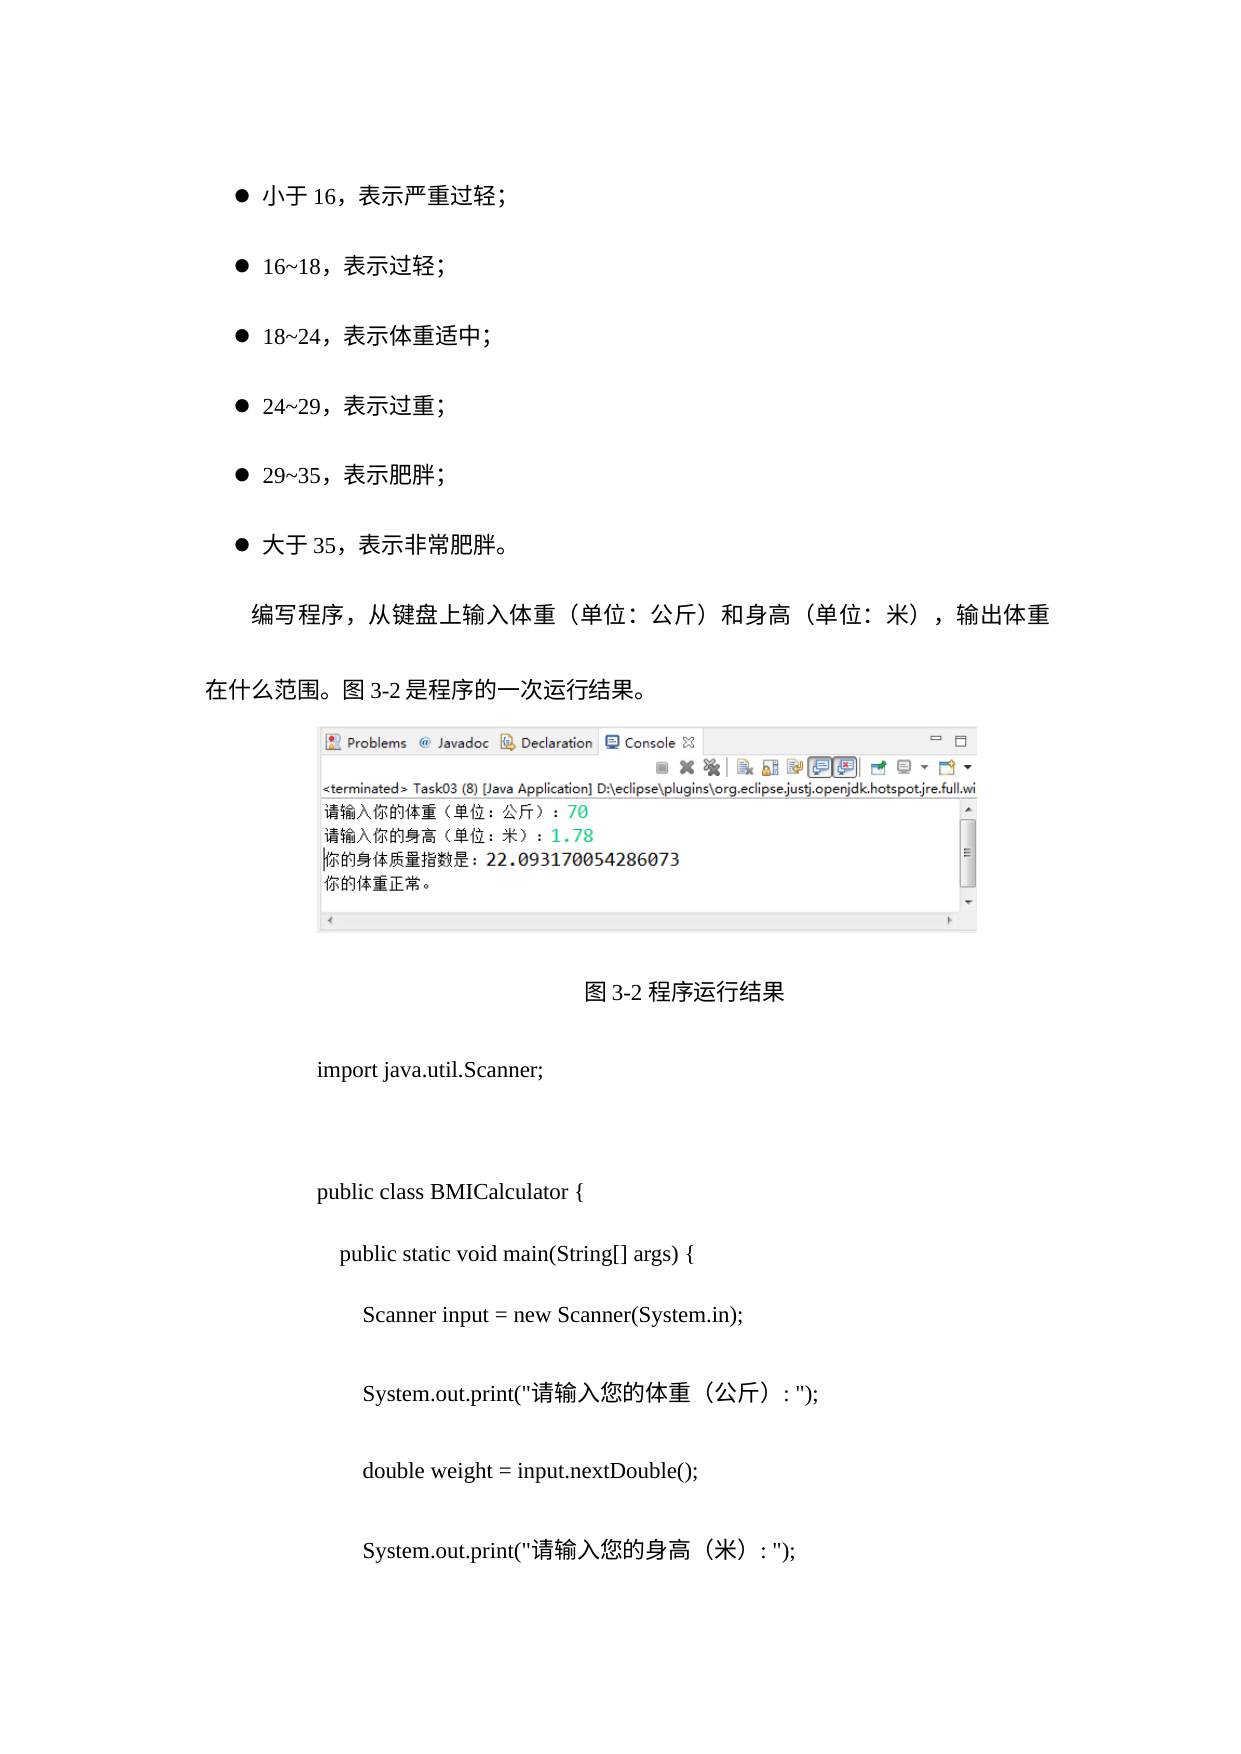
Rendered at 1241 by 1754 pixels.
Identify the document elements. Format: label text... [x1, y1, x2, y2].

list 编写程序，从键盘上输入体重（单位：公斤）和身高（单位：米），输出体重在什么范围。图3-2是程序的一次运行结果。 [205, 581, 1053, 721]
list 大于35，表示非常肥胖。 [187, 511, 1053, 576]
list System.out.print("请输入您的身高（米）: "); [271, 1516, 1053, 1581]
list double weight = input.nextDouble(); [271, 1454, 1053, 1487]
list 图3-2 程序运行结果 [271, 958, 1053, 1023]
picture [316, 726, 977, 933]
list 小于16，表示严重过轻； [187, 162, 1053, 227]
list 16~18，表示过轻； [187, 232, 1053, 297]
list Scanner input = new Scanner(System.in); [271, 1298, 1053, 1331]
list 18~24，表示体重适中； [187, 302, 1053, 367]
list import java.util.Scanner; [271, 1053, 1053, 1085]
list public class BMICalculator { [271, 1175, 1053, 1208]
list 24~29，表示过重； [187, 372, 1053, 437]
list 29~35，表示肥胖； [187, 442, 1053, 507]
list public static void main(String[] args) { [271, 1237, 1053, 1269]
list System.out.print("请输入您的体重（公斤）: "); [271, 1359, 1053, 1424]
